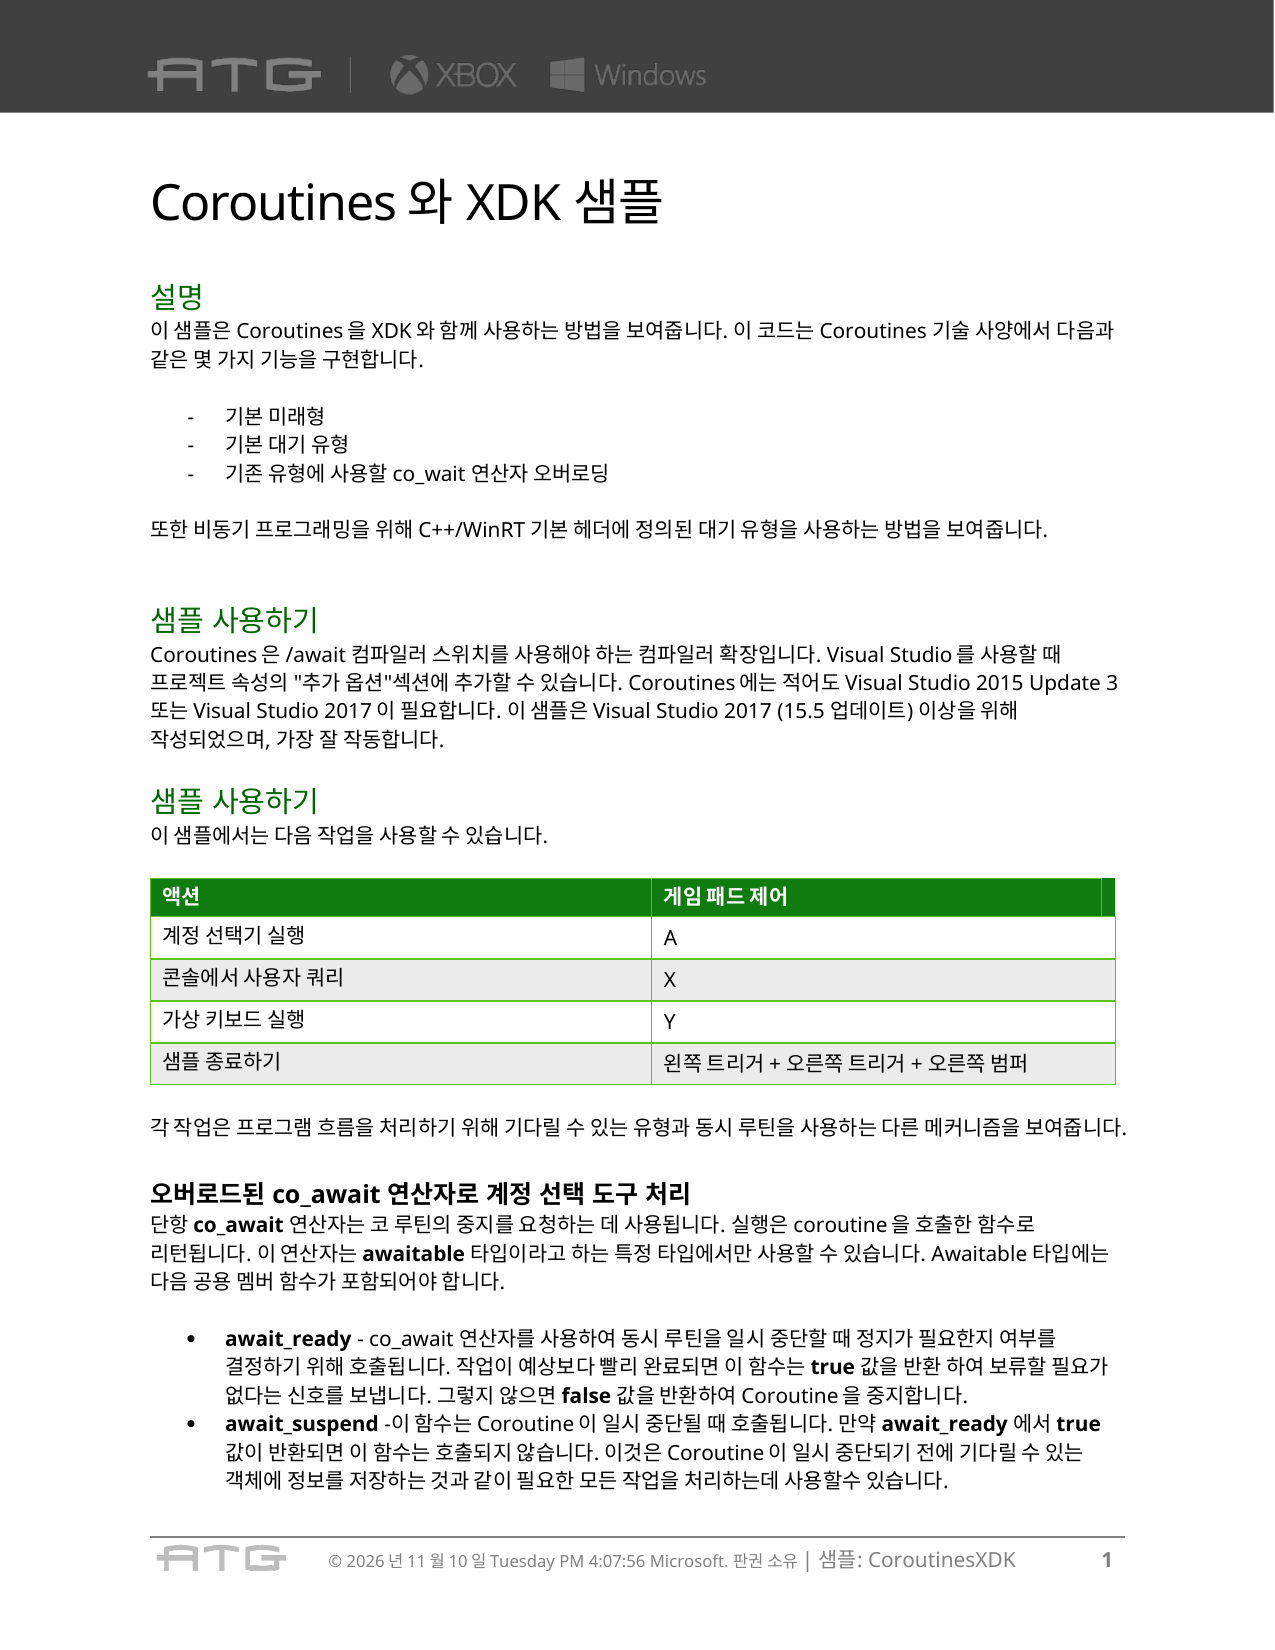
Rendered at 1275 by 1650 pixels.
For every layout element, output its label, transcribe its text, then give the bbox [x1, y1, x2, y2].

list 기존 유형에 사용할 co_wait 연산자 오버로딩 [187, 459, 1125, 487]
subtitle 샘플 사용하기 [150, 778, 1125, 821]
table_cell X [652, 960, 1115, 1000]
list await_ready - co_await 연산자를 사용하여 동시 루틴을 일시 중단할 때 정지가 필요한지 여부를 결정하기 위해 호출됩니다. 작업이 예상보다 빨리 완료되면 이 함수는 true 값을 반환 하여 보류할 필요가 없다는 신호를 보냅니다. 그렇지 않으면 false 값을 반환하여 Coroutine을 중지합니다. [187, 1324, 1125, 1409]
table_cell 왼쪽 트리거 + 오른쪽 트리거 + 오른쪽 범퍼 [652, 1044, 1115, 1084]
table_cell A [652, 917, 1115, 958]
text 이 샘플은 Coroutines을 XDK와 함께 사용하는 방법을 보여줍니다. 이 코드는 Coroutines 기술 사양에서 다음과 같은 몇 가지 기능을 구현합니다. [150, 317, 1125, 373]
table_cell 콘솔에서 사용자 쿼리 [151, 960, 651, 1000]
subtitle 샘플 사용하기 [150, 597, 1125, 640]
title Coroutines와 XDK 샘플 [150, 162, 1125, 234]
table_cell 샘플 종료하기 [151, 1044, 651, 1084]
table_cell Y [652, 1002, 1115, 1042]
text 이 샘플에서는 다음 작업을 사용할 수 있습니다. [150, 821, 1125, 849]
list 기본 대기 유형 [187, 430, 1125, 459]
list await_suspend -이 함수는 Coroutine이 일시 중단될 때 호출됩니다. 만약 await_ready 에서 true 값이 반환되면 이 함수는 호출되지 않습니다. 이것은 Coroutine이 일시 중단되기 전에 기다릴 수 있는 객체에 정보를 저장하는 것과 같이 필요한 모든 작업을 처리하는데 사용할수 있습니다. [187, 1409, 1125, 1495]
list 기본 미래형 [187, 402, 1125, 430]
table_header 게임 패드 제어 [652, 879, 1101, 916]
table_cell 가상 키보드 실행 [151, 1002, 651, 1042]
text 또한 비동기 프로그래밍을 위해 C++/WinRT 기본 헤더에 정의된 대기 유형을 사용하는 방법을 보여줍니다. [150, 516, 1125, 544]
picture [147, 55, 706, 95]
text Coroutines은 /await 컴파일러 스위치를 사용해야 하는 컴파일러 확장입니다. Visual Studio를 사용할 때 프로젝트 속성의 "추가 옵션"섹션에 추가할 수 있습니다. Coroutines에는 적어도 Visual Studio 2015 Update 3 또는 Visual Studio 2017이 필요합니다. 이 샘플은 Visual Studio 2017 (15.5 업데이트) 이상을 위해 작성되었으며, 가장 잘 작동합니다. [150, 640, 1125, 753]
subtitle 오버로드된 co_await 연산자로 계정 선택 도구 처리 [150, 1174, 1125, 1210]
picture [156, 1544, 286, 1571]
text 각 작업은 프로그램 흐름을 처리하기 위해 기다릴 수 있는 유형과 동시 루틴을 사용하는 다른 메커니즘을 보여줍니다. [150, 1113, 1125, 1141]
text 단항 co_await 연산자는 코 루틴의 중지를 요청하는 데 사용됩니다. 실행은 coroutine을 호출한 함수로 리턴됩니다. 이 연산자는 awaitable 타입이라고 하는 특정 타입에서만 사용할 수 있습니다. Awaitable 타입에는 다음 공용 멤버 함수가 포함되어야 합니다. [150, 1210, 1125, 1296]
subtitle 설명 [150, 274, 1125, 317]
table_cell 계정 선택기 실행 [151, 917, 651, 958]
table_header 액션 [151, 879, 651, 916]
